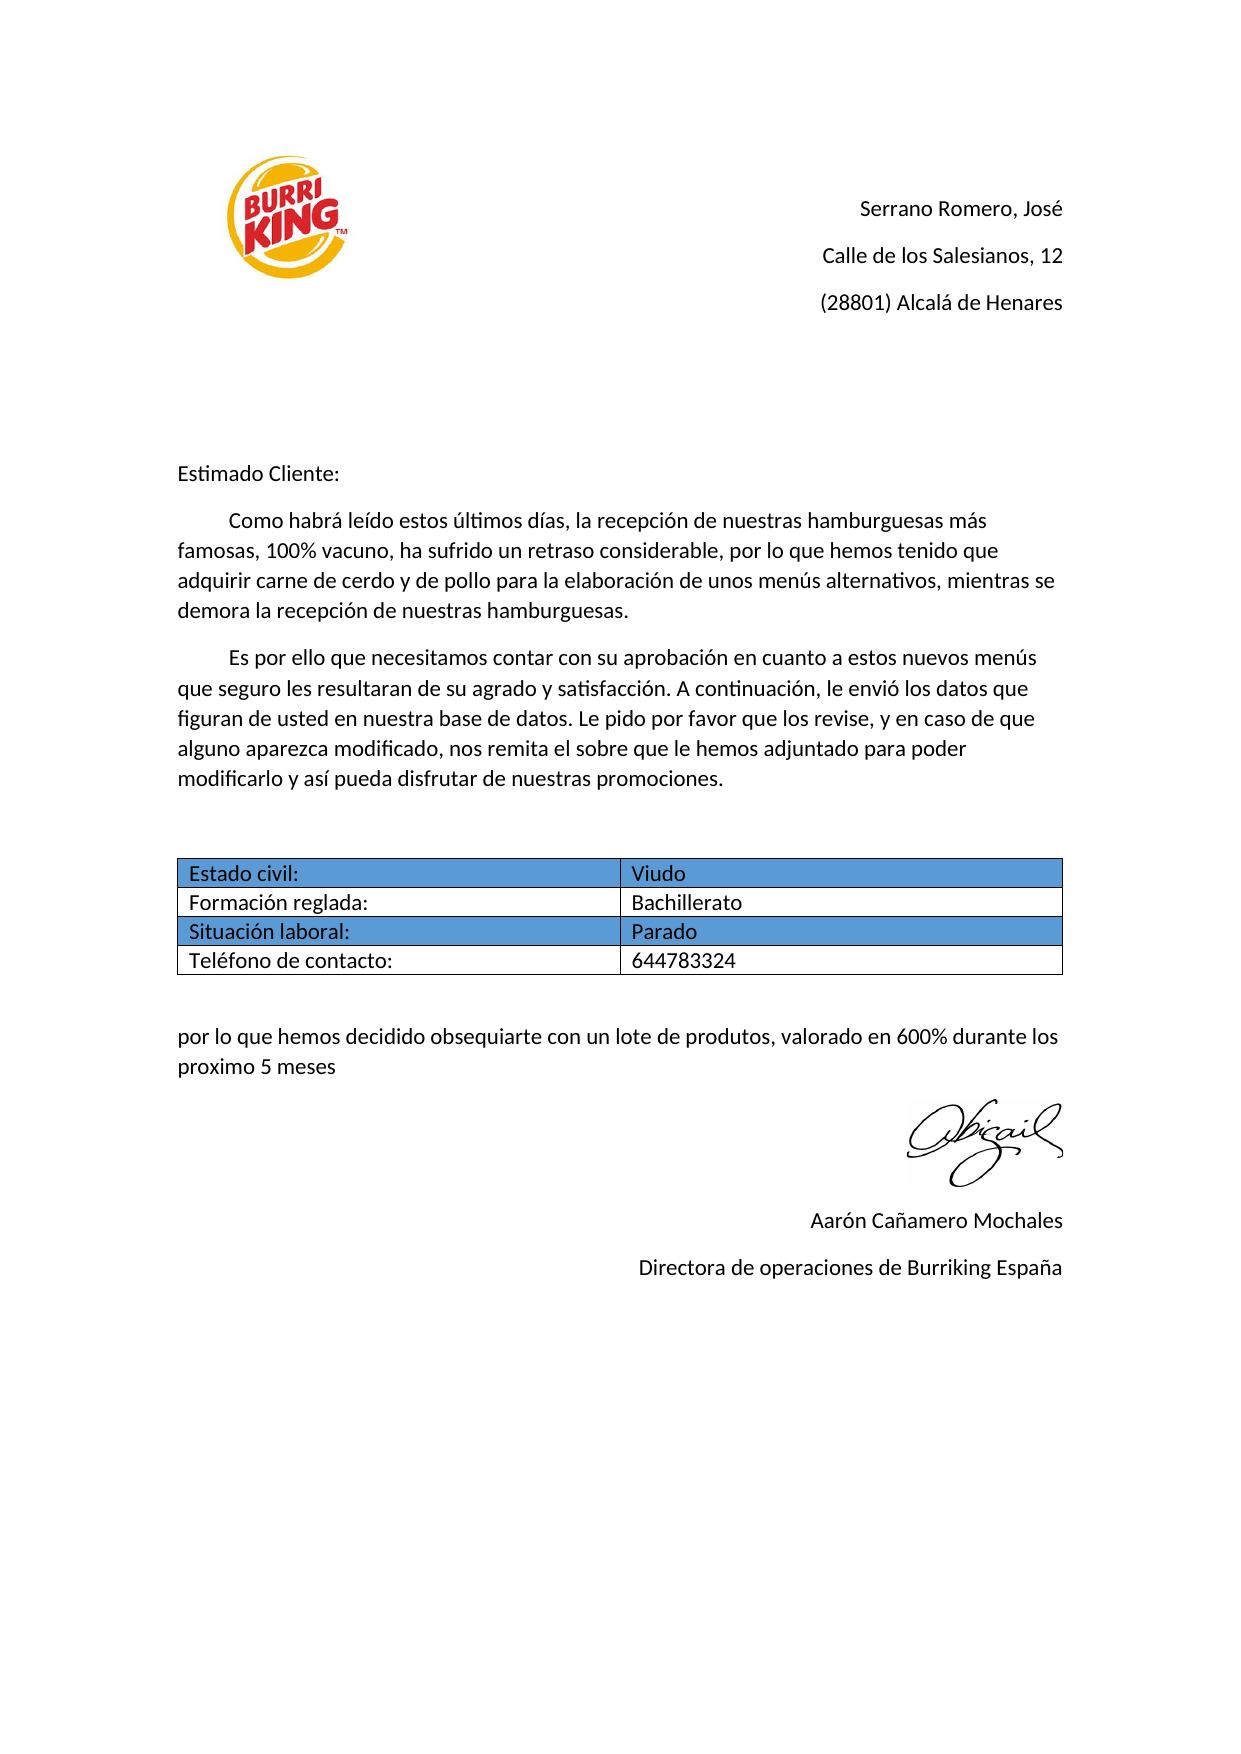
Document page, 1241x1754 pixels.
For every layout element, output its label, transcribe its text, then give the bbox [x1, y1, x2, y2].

text Es por ello que necesitamos contar con su aprobación en cuanto a estos nuevos menús que seguro les resultaran de su agrado y satisfacción. A continuación, le envió los datos que figuran de usted en nuestra base de datos. Le pido por favor que los revise, y en caso de que alguno aparezca modificado, nos remita el sobre que le hemos adjuntado para poder modificarlo y así pueda disfrutar de nuestras promociones. [177, 643, 1063, 792]
table_cell Teléfono de contacto: [178, 946, 620, 974]
text por lo que hemos decidido obsequiarte con un lote de produtos, valorado en 600% durante los proximo 5 meses [177, 1022, 1063, 1080]
text Como habrá leído estos últimos días, la recepción de nuestras hamburguesas más famosas, 100% vacuno, ha sufrido un retraso considerable, por lo que hemos tenido que adquirir carne de cerdo y de pollo para la elaboración de unos menús alternativos, mientras se demora la recepción de nuestras hamburguesas. [177, 506, 1063, 624]
text Directora de operaciones de Burriking España [177, 1253, 1063, 1281]
picture [906, 1099, 1064, 1187]
table_cell Formación reglada: [178, 888, 620, 916]
text (28801) Alcalá de Henares [177, 288, 1063, 316]
text Calle de los Salesianos, 12 [400, 241, 1063, 269]
table_header Viudo [621, 859, 1062, 887]
table_cell 644783324 [621, 946, 1062, 974]
table_cell Parado [621, 917, 1062, 945]
text Serrano Romero, José [400, 194, 1063, 222]
table_cell Situación laboral: [178, 917, 620, 945]
text Aarón Cañamero Mochales [177, 1206, 1063, 1234]
table_cell Bachillerato [621, 888, 1062, 916]
picture [177, 147, 400, 287]
table_header Estado civil: [178, 859, 620, 887]
text Estimado Cliente: [177, 459, 1063, 487]
